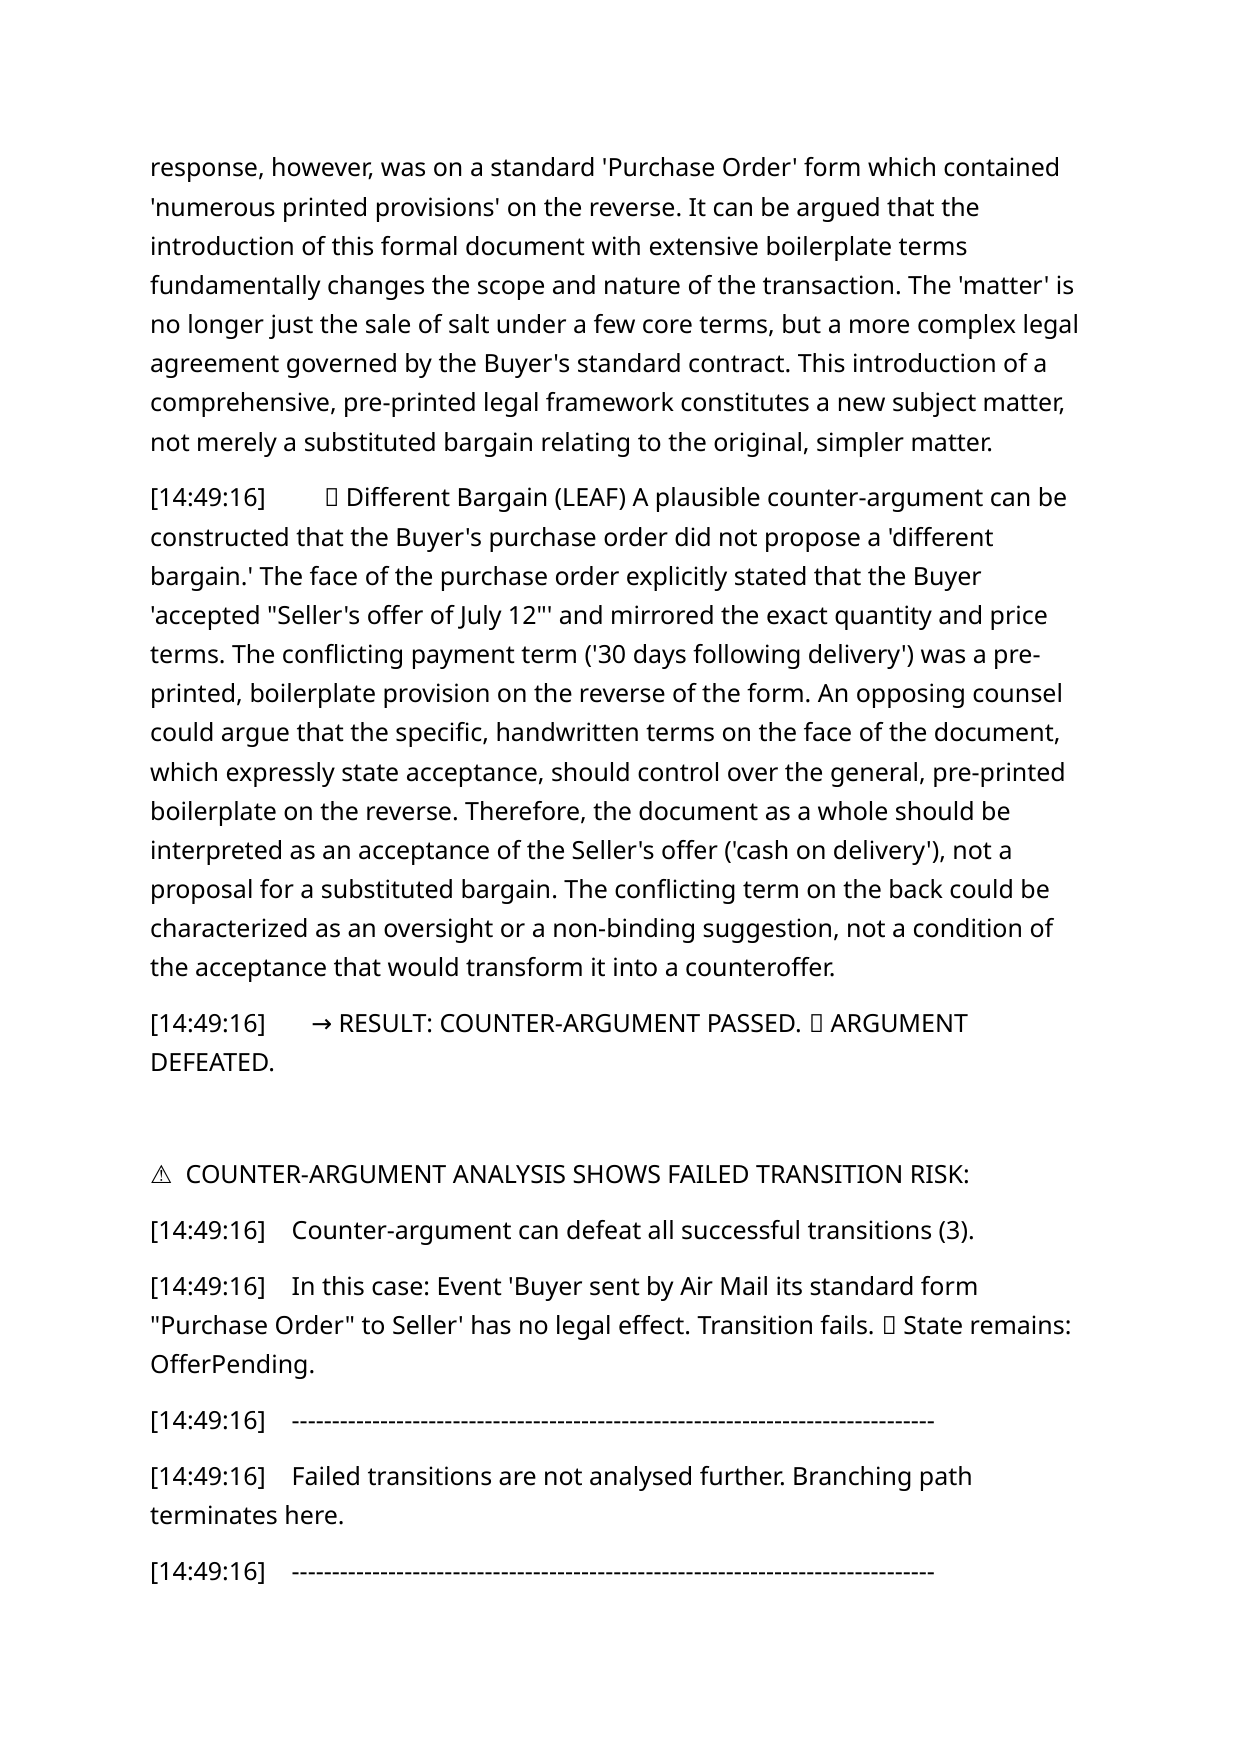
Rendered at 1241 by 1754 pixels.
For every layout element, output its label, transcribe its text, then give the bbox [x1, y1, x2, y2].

text [14:49:16] In this case: Event 'Buyer sent by Air Mail its standard form "Purchase Order" to Seller' has no legal effect. Transition fails. 🔄 State remains: OfferPending. [150, 1268, 1090, 1381]
text [14:49:16] -------------------------------------------------------------------------------- [150, 1402, 1090, 1437]
text [14:49:16] Counter-argument can defeat all successful transitions (3). [150, 1212, 1090, 1247]
text [14:49:16] -------------------------------------------------------------------------------- [150, 1553, 1090, 1587]
text [14:49:16] → RESULT: COUNTER-ARGUMENT PASSED. ❌ ARGUMENT DEFEATED. [150, 1006, 1090, 1079]
text [14:49:16] 🔴 Different Bargain (LEAF) A plausible counter-argument can be constructed that the Buyer's purchase order did not propose a 'different bargain.' The face of the purchase order explicitly stated that the Buyer 'accepted "Seller's offer of July 12"' and mirrored the exact quantity and price terms. The conflicting payment term ('30 days following delivery') was a pre-printed, boilerplate provision on the reverse of the form. An opposing counsel could argue that the specific, handwritten terms on the face of the document, which expressly state acceptance, should control over the general, pre-printed boilerplate on the reverse. Therefore, the document as a whole should be interpreted as an acceptance of the Seller's offer ('cash on delivery'), not a proposal for a substituted bargain. The conflicting term on the back could be characterized as an oversight or a non-binding suggestion, not a condition of the acceptance that would transform it into a counteroffer. [150, 480, 1090, 984]
text [14:49:16] Failed transitions are not analysed further. Branching path terminates here. [150, 1458, 1090, 1532]
text ⚠️ COUNTER-ARGUMENT ANALYSIS SHOWS FAILED TRANSITION RISK: [150, 1157, 1090, 1191]
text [150, 150, 1090, 458]
